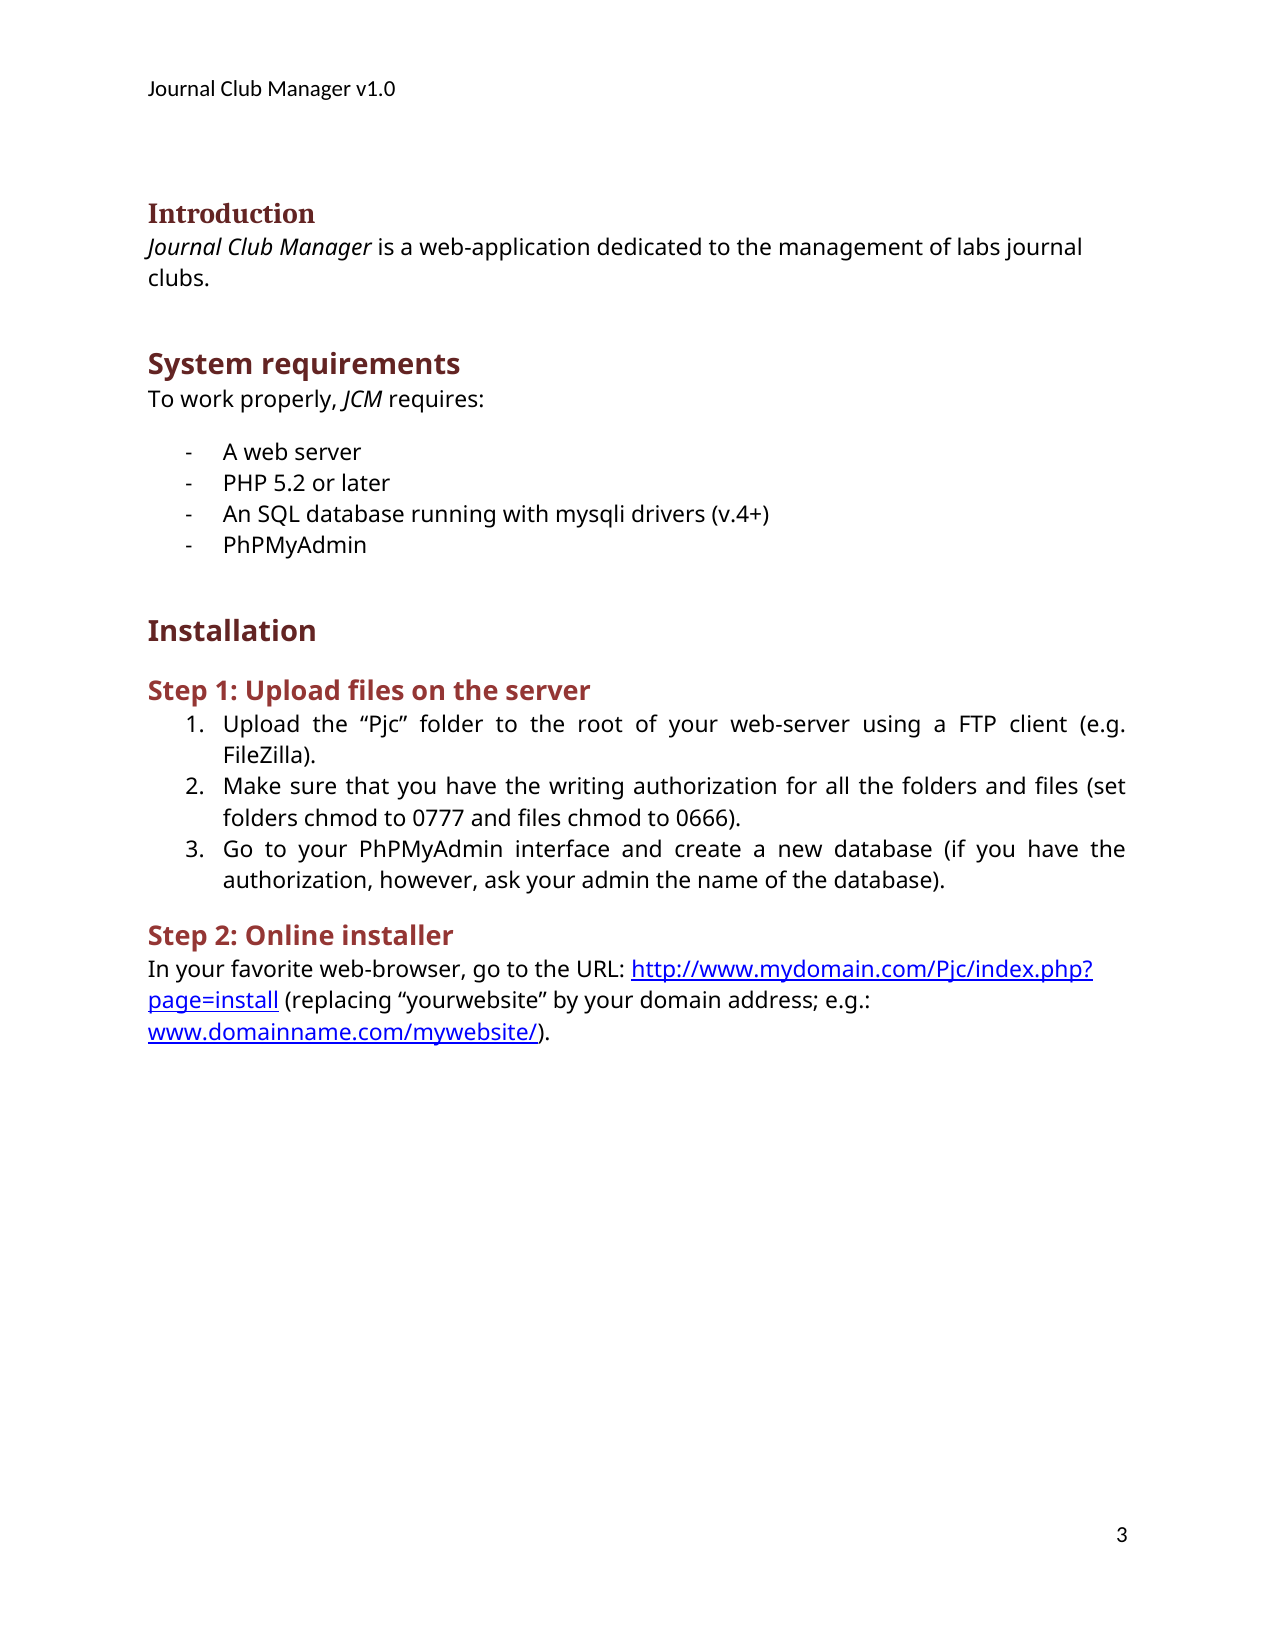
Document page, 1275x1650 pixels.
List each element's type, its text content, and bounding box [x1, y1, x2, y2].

subtitle System requirements [148, 344, 1127, 383]
list A web server [185, 435, 1127, 467]
text In your favorite web-browser, go to the URL: http://www.mydomain.com/Pjc/index.php?page=install (replacing “yourwebsite” by your domain address; e.g.: www.domainname.com/mywebsite/). [148, 953, 1127, 1047]
list Go to your PhPMyAdmin interface and create a new database (if you have the authorization, however, ask your admin the name of the database). [185, 833, 1127, 895]
list Upload the “Pjc” folder to the root of your web-server using a FTP client (e.g. FileZilla). [185, 708, 1127, 770]
subtitle Step 1: Upload files on the server [148, 671, 1127, 708]
subtitle Step 2: Online installer [148, 916, 1127, 953]
subtitle Installation [148, 610, 1127, 650]
text To work properly, JCM requires: [148, 383, 1127, 414]
list Make sure that you have the writing authorization for all the folders and files (set folders chmod to 0777 and files chmod to 0666). [185, 770, 1127, 833]
list An SQL database running with mysqli drivers (v.4+) [185, 498, 1127, 529]
text Journal Club Manager is a web-application dedicated to the management of labs journal clubs. [148, 231, 1127, 294]
subtitle Introduction [148, 198, 1127, 231]
list PHP 5.2 or later [185, 467, 1127, 498]
list PhPMyAdmin [185, 529, 1127, 560]
